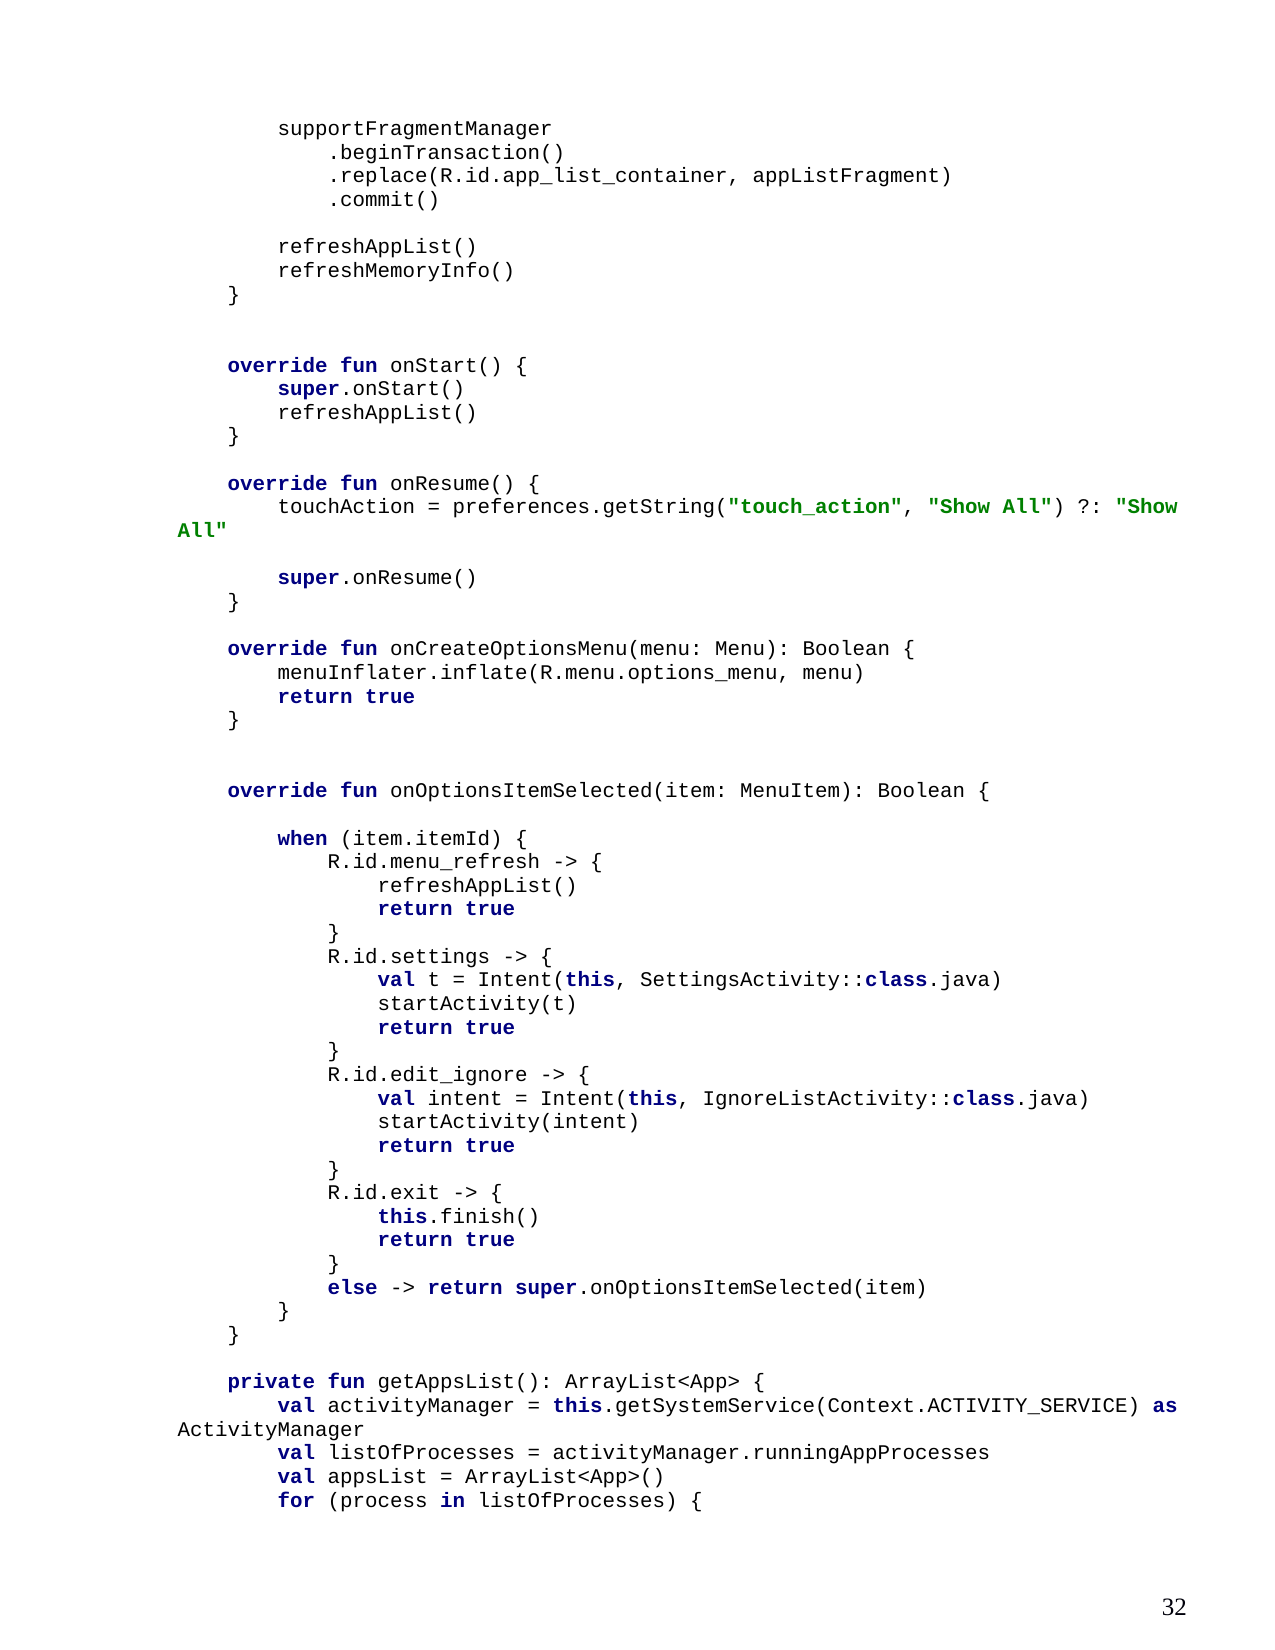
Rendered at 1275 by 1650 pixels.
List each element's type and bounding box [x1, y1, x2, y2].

text [177, 118, 1186, 1513]
